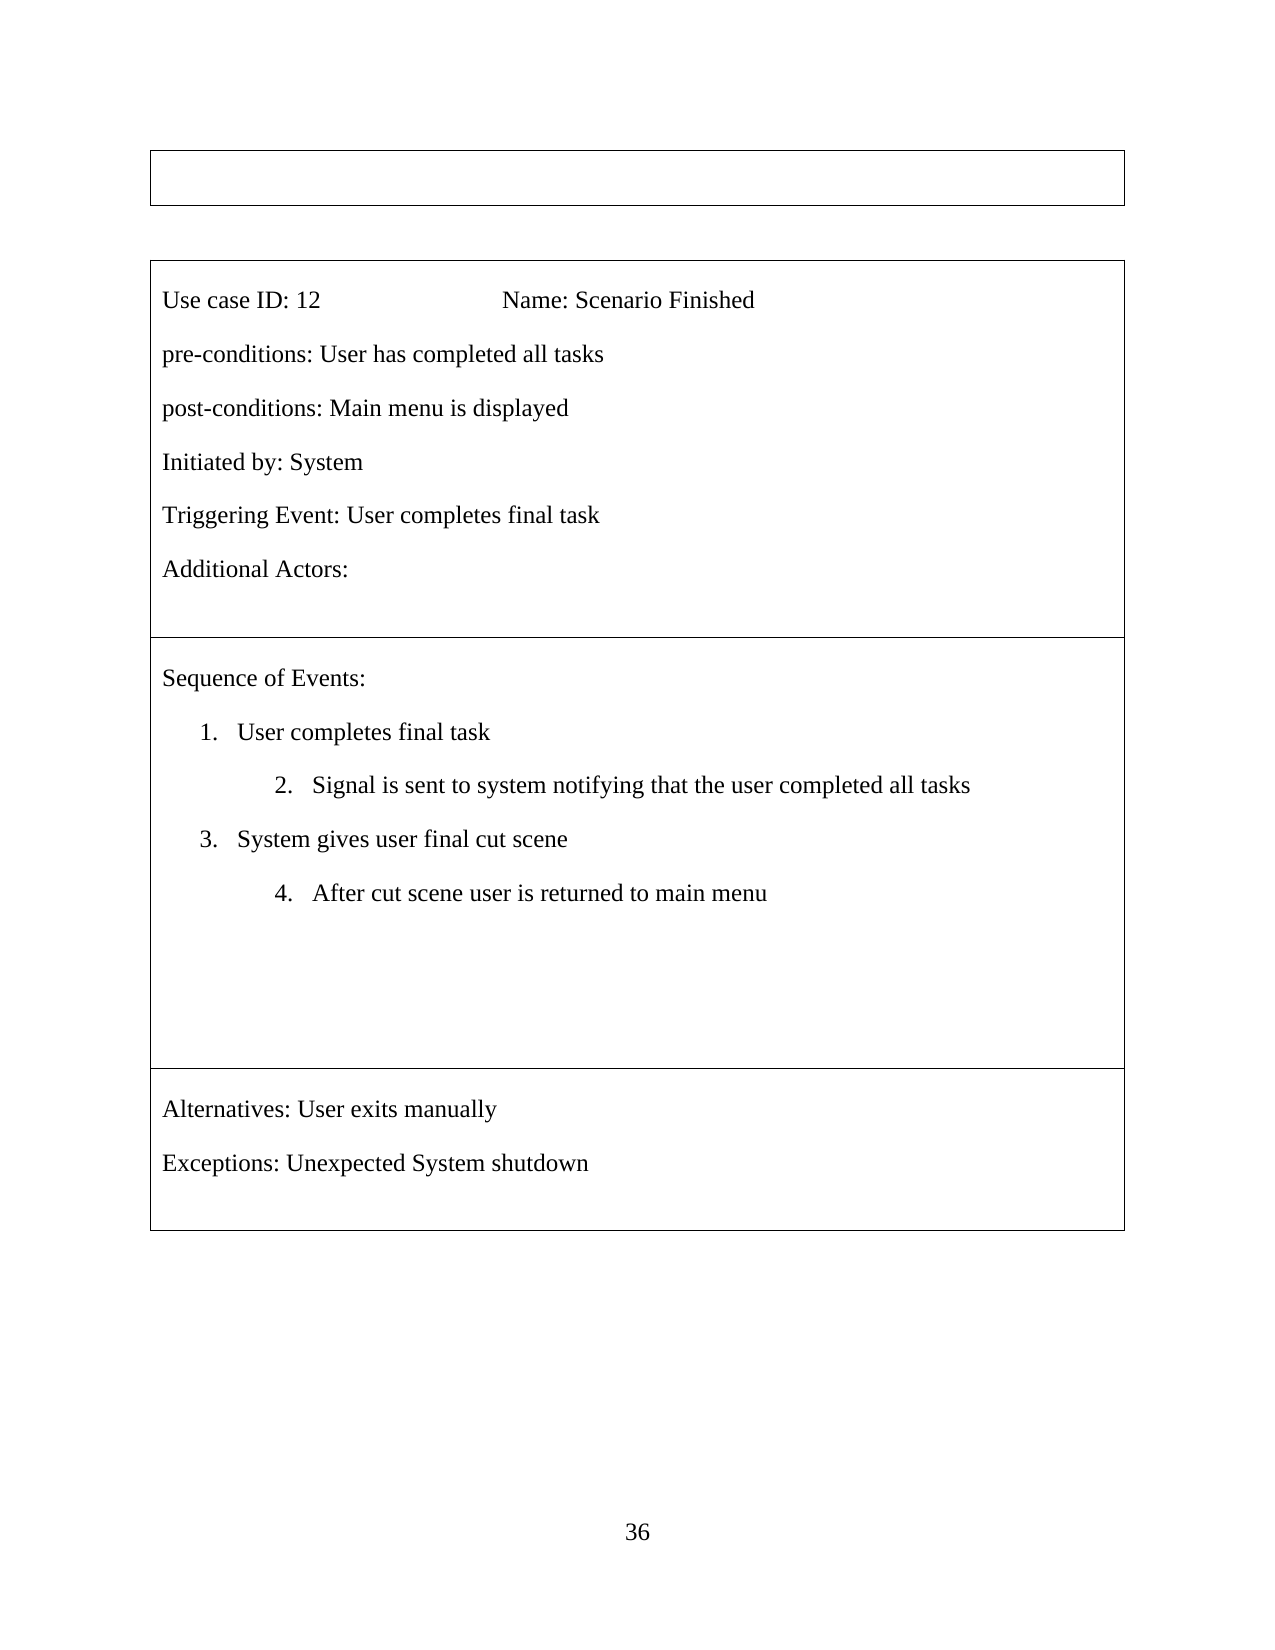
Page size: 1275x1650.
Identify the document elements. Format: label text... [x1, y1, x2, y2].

table_cell Alternatives: User exits manually Exceptions: Unexpected System shutdown [151, 1069, 1124, 1230]
table_header Use case ID: 12 Name: Scenario Finished pre-conditions: User has completed all tasks post-conditions: Main menu is displayed Initiated by: System Triggering Event: User completes final task Additional Actors: [151, 261, 1124, 637]
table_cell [151, 151, 1124, 205]
table_cell Sequence of Events: User completes final task Signal is sent to system notifying that the user completed all tasks System gives user final cut scene After cut scene user is returned to main menu [151, 638, 1124, 1068]
